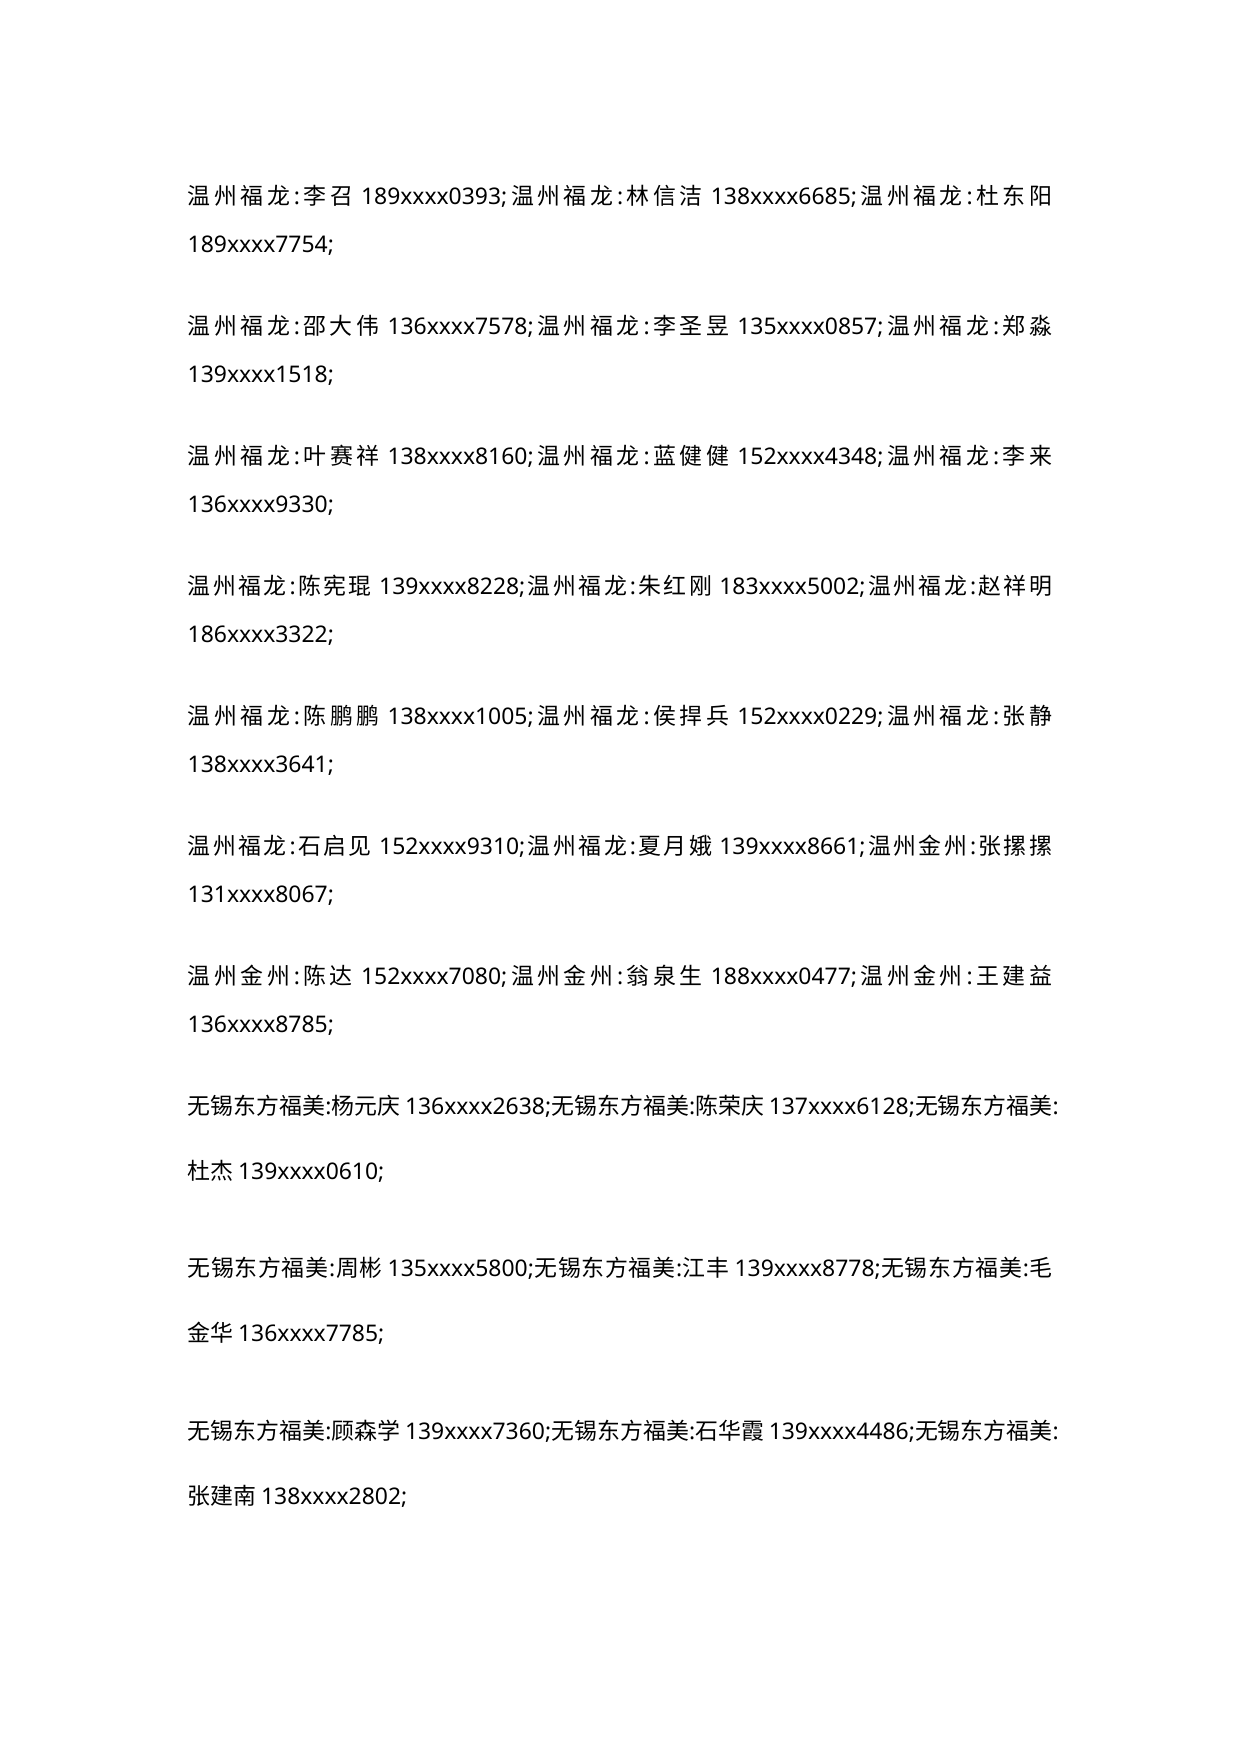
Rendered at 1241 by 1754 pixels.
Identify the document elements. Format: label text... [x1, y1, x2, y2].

text 无锡东方福美:杨元庆136xxxx2638;无锡东方福美:陈荣庆137xxxx6128;无锡东方福美:杜杰139xxxx0610; [187, 1072, 1053, 1202]
text 温州福龙:李召189xxxx0393;温州福龙:林信洁138xxxx6685;温州福龙:杜东阳189xxxx7754; [187, 162, 1053, 259]
text 温州福龙:邵大伟136xxxx7578;温州福龙:李圣昱135xxxx0857;温州福龙:郑淼139xxxx1518; [187, 292, 1053, 389]
text 温州金州:陈达152xxxx7080;温州金州:翁泉生188xxxx0477;温州金州:王建益136xxxx8785; [187, 942, 1053, 1039]
text 温州福龙:陈宪琨139xxxx8228;温州福龙:朱红刚183xxxx5002;温州福龙:赵祥明186xxxx3322; [187, 552, 1053, 649]
text 无锡东方福美:周彬135xxxx5800;无锡东方福美:江丰139xxxx8778;无锡东方福美:毛金华136xxxx7785; [187, 1234, 1053, 1364]
text 无锡东方福美:顾森学139xxxx7360;无锡东方福美:石华霞139xxxx4486;无锡东方福美:张建南138xxxx2802; [187, 1397, 1053, 1527]
text 温州福龙:石启见152xxxx9310;温州福龙:夏月娥139xxxx8661;温州金州:张摞摞131xxxx8067; [187, 812, 1053, 909]
text 温州福龙:叶赛祥138xxxx8160;温州福龙:蓝健健152xxxx4348;温州福龙:李来136xxxx9330; [187, 422, 1053, 519]
text 温州福龙:陈鹏鹏138xxxx1005;温州福龙:侯捍兵152xxxx0229;温州福龙:张静138xxxx3641; [187, 682, 1053, 779]
